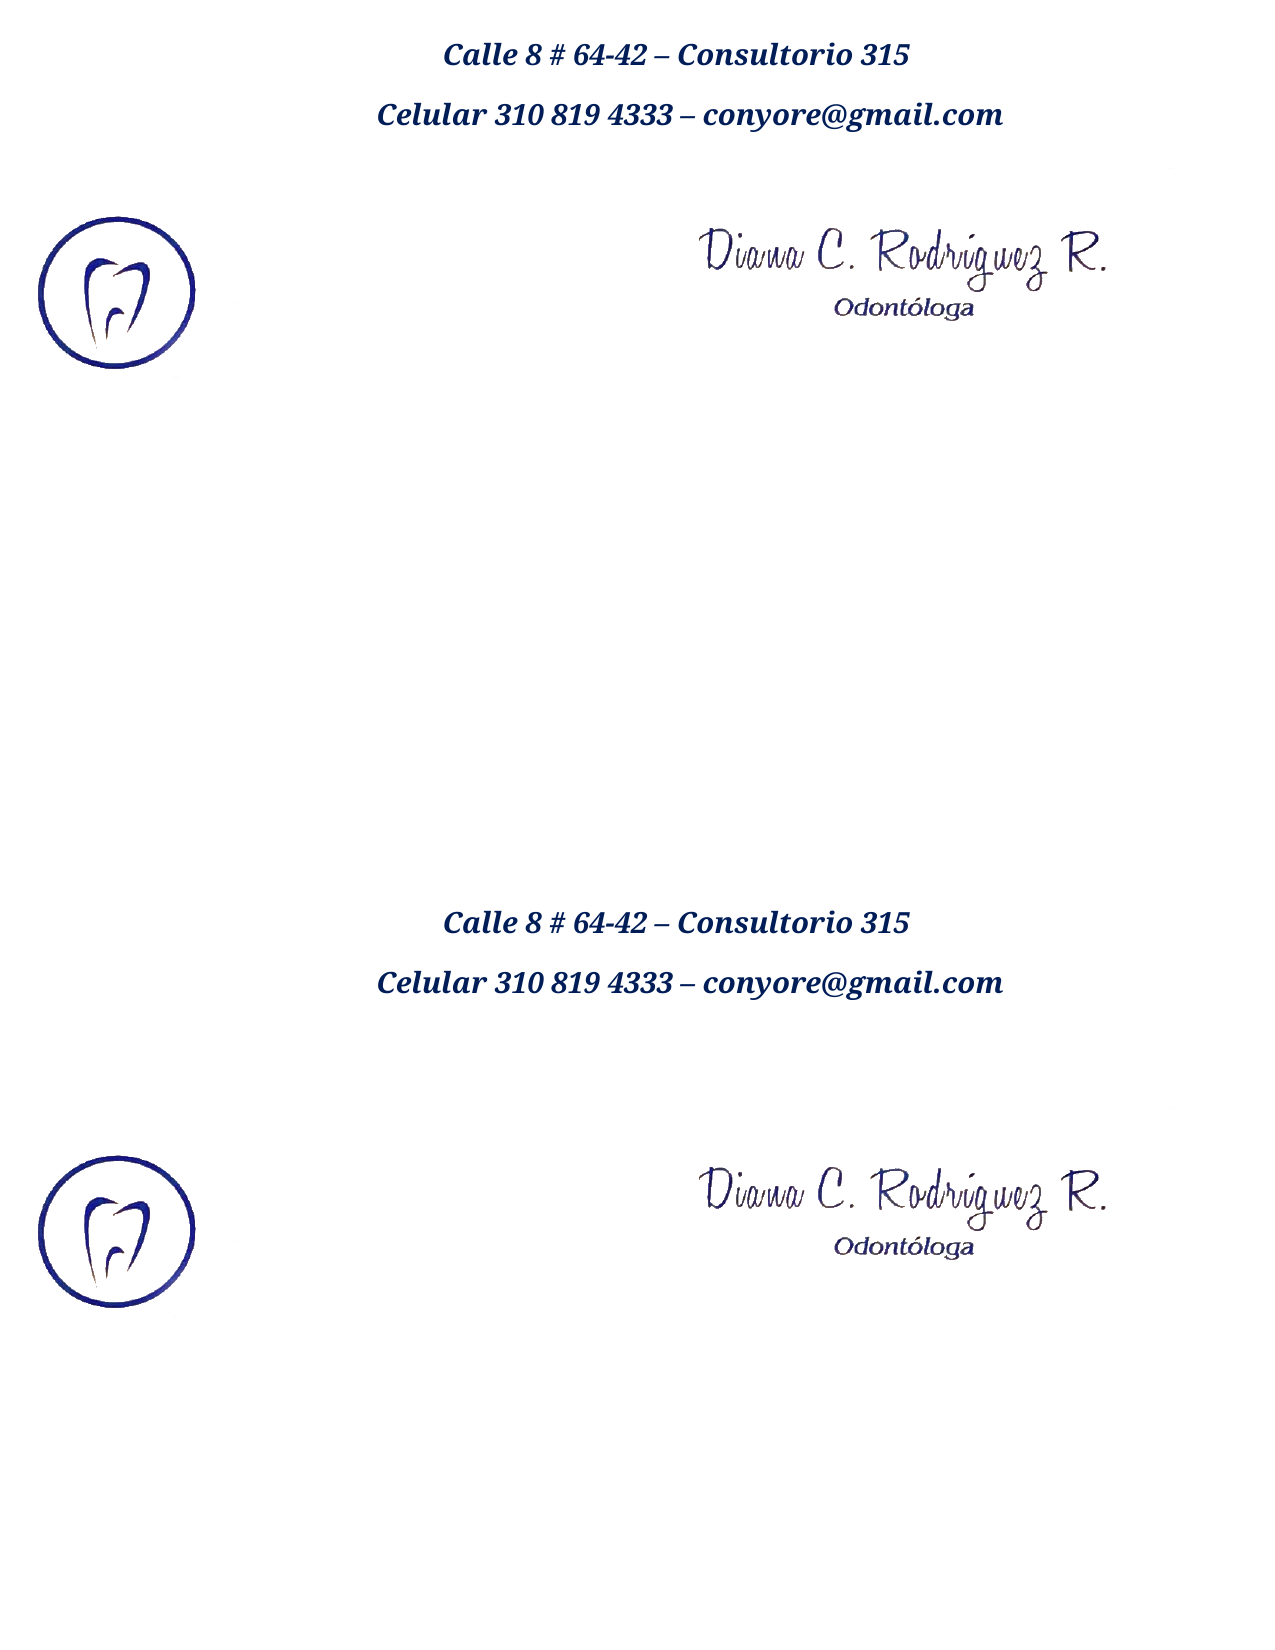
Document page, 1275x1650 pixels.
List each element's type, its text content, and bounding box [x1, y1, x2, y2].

text Celular 310 819 4333 – conyore@gmail.com [295, 94, 1270, 133]
picture [29, 162, 1257, 392]
picture [29, 1101, 1257, 1331]
text Celular 310 819 4333 – conyore@gmail.com [295, 962, 1270, 1002]
text Calle 8 # 64-42 – Consultorio 315 [442, 0, 1270, 74]
text Calle 8 # 64-42 – Consultorio 315 [442, 903, 1270, 942]
